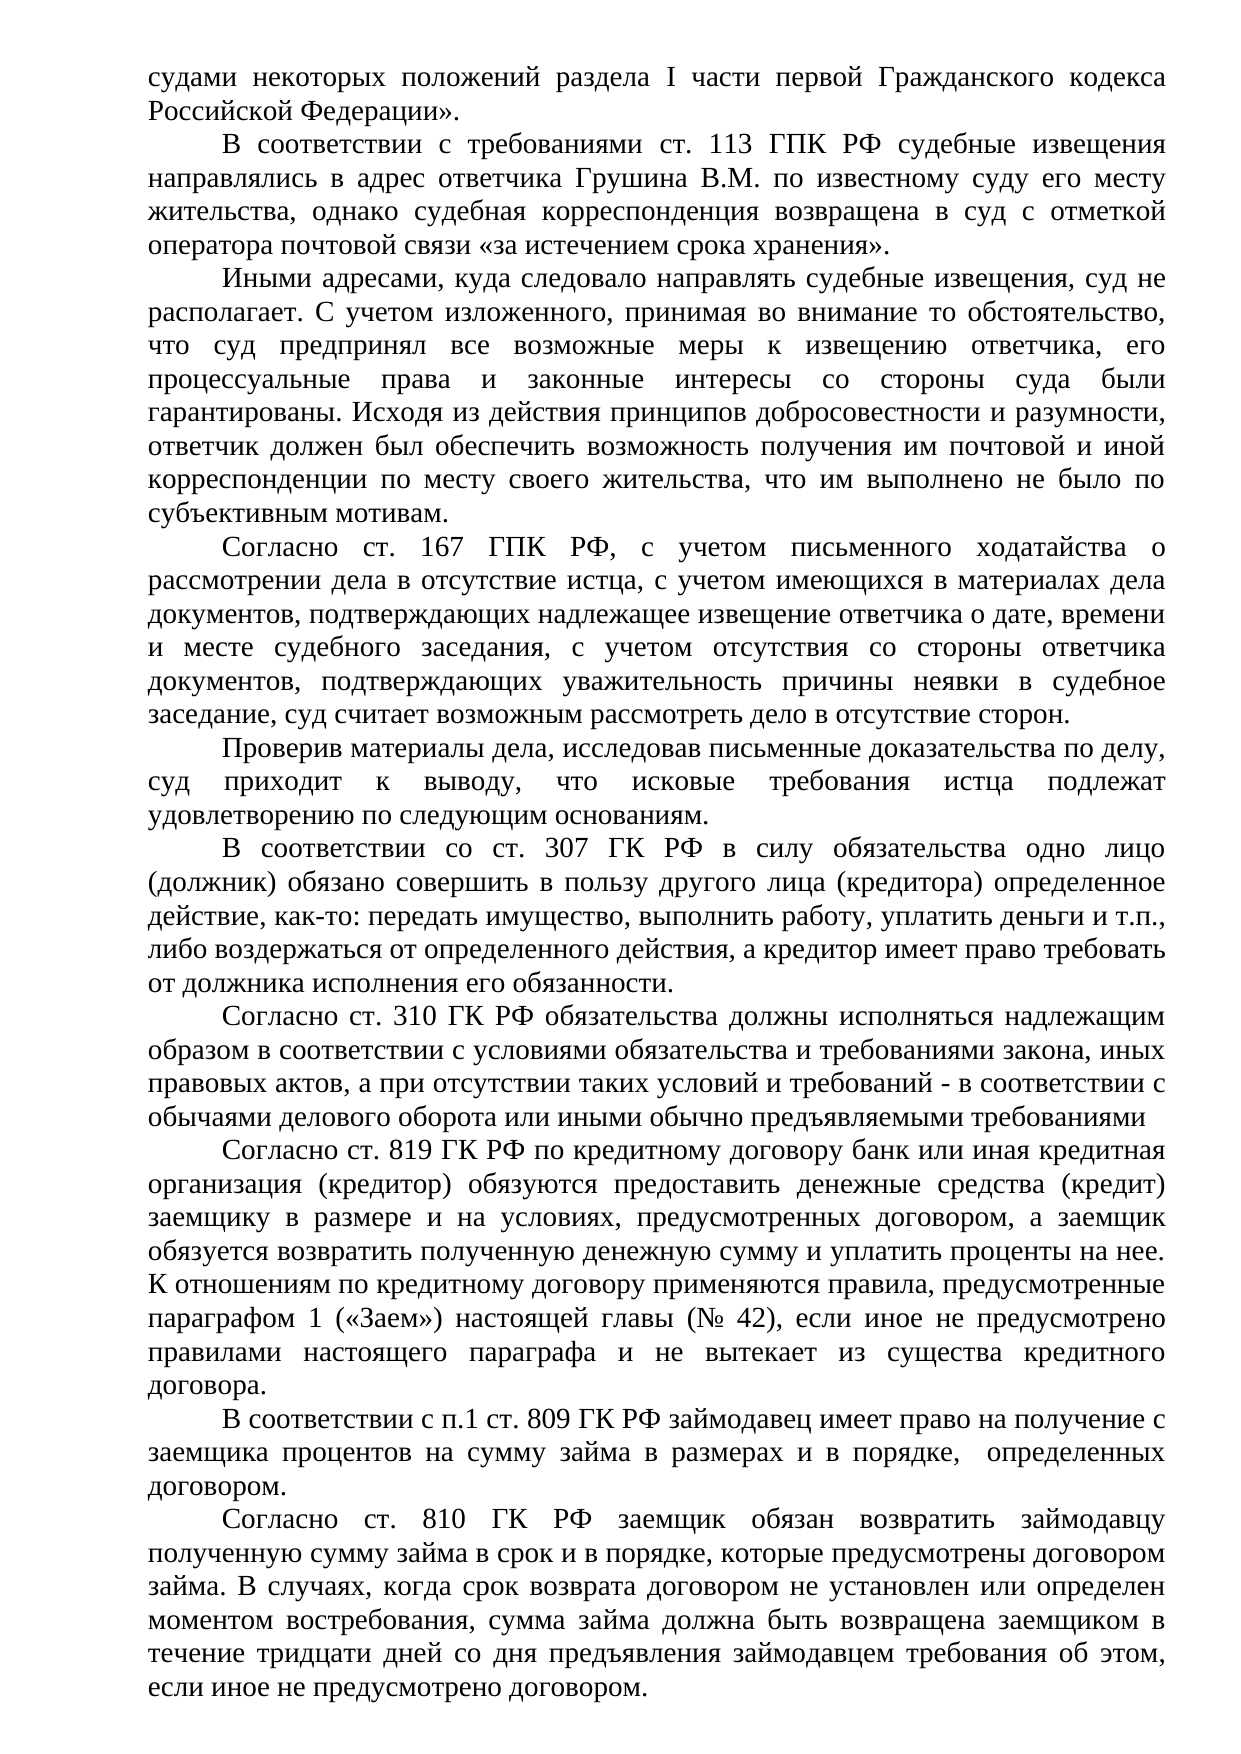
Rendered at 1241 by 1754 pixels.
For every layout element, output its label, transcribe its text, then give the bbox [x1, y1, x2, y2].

text Проверив материалы дела, исследовав письменные доказательства по делу, суд приходит к выводу, что исковые требования истца подлежат удовлетворению по следующим основаниям. [148, 730, 1167, 831]
text В соответствии с п.1 ст. 809 ГК РФ займодавец имеет право на получение с заемщика процентов на сумму займа в размерах и в порядке, определенных договором. [148, 1401, 1167, 1501]
text В соответствии с требованиями ст. 113 ГПК РФ судебные извещения направлялись в адрес ответчика Грушина В.М. по известному суду его месту жительства, однако судебная корреспонденция возвращена в суд с отметкой оператора почтовой связи «за истечением срока хранения». [148, 126, 1167, 260]
text Согласно ст. 310 ГК РФ обязательства должны исполняться надлежащим образом в соответствии с условиями обязательства и требованиями закона, иных правовых актов, а при отсутствии таких условий и требований - в соответствии с обычаями делового оборота или иными обычно предъявляемыми требованиями [148, 998, 1167, 1132]
text В соответствии со ст. 307 ГК РФ в силу обязательства одно лицо (должник) обязано совершить в пользу другого лица (кредитора) определенное действие, как-то: передать имущество, выполнить работу, уплатить деньги и т.п., либо воздержаться от определенного действия, а кредитор имеет право требовать от должника исполнения его обязанности. [148, 831, 1167, 998]
text Иными адресами, куда следовало направлять судебные извещения, суд не располагает. С учетом изложенного, принимая во внимание то обстоятельство, что суд предпринял все возможные меры к извещению ответчика, его процессуальные права и законные интересы со стороны суда были гарантированы. Исходя из действия принципов добросовестности и разумности, ответчик должен был обеспечить возможность получения им почтовой и иной корреспонденции по месту своего жительства, что им выполнено не было по субъективным мотивам. [148, 260, 1167, 529]
text Согласно ст. 819 ГК РФ по кредитному договору банк или иная кредитная организация (кредитор) обязуются предоставить денежные средства (кредит) заемщику в размере и на условиях, предусмотренных договором, а заемщик обязуется возвратить полученную денежную сумму и уплатить проценты на нее. К отношениям по кредитному договору применяются правила, предусмотренные параграфом 1 («Заем») настоящей главы (№ 42), если иное не предусмотрено правилами настоящего параграфа и не вытекает из существа кредитного договора. [148, 1132, 1167, 1401]
text Согласно ст. 167 ГПК РФ, с учетом письменного ходатайства о рассмотрении дела в отсутствие истца, с учетом имеющихся в материалах дела документов, подтверждающих надлежащее извещение ответчика о дате, времени и месте судебного заседания, с учетом отсутствия со стороны ответчика документов, подтверждающих уважительность причины неявки в судебное заседание, суд считает возможным рассмотреть дело в отсутствие сторон. [148, 529, 1167, 730]
text Согласно ст. 810 ГК РФ заемщик обязан возвратить займодавцу полученную сумму займа в срок и в порядке, которые предусмотрены договором займа. В случаях, когда срок возврата договором не установлен или определен моментом востребования, сумма займа должна быть возвращена заемщиком в течение тридцати дней со дня предъявления займодавцем требования об этом, если иное не предусмотрено договором. [148, 1501, 1167, 1703]
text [148, 59, 1167, 126]
